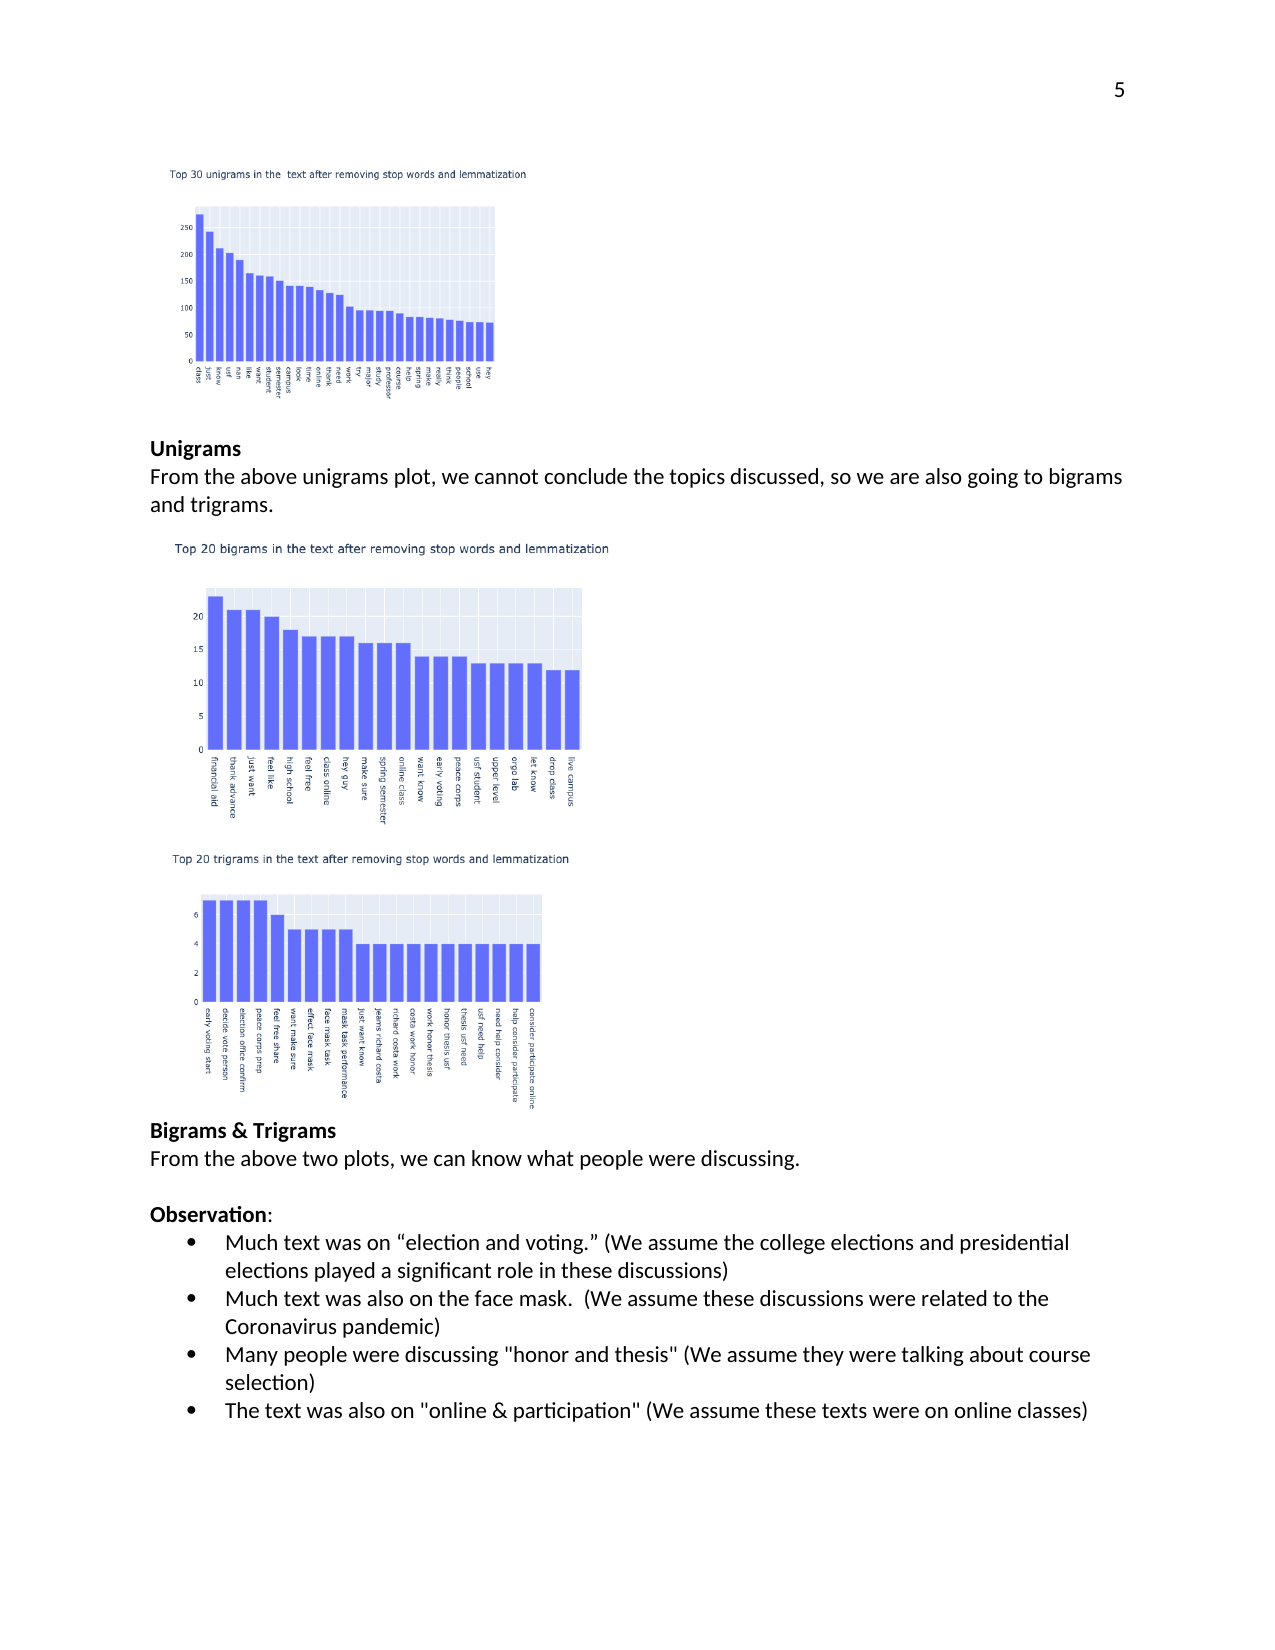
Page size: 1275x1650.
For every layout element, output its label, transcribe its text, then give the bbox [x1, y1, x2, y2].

list The text was also on "online & participation" (We assume these texts were on online classes) [187, 1396, 1125, 1424]
picture [150, 150, 538, 407]
list Much text was also on the face mask. (We assume these discussions were related to the Coronavirus pandemic) [187, 1284, 1125, 1340]
list Much text was on “election and voting.” (We assume the college elections and presidential elections played a significant role in these discussions) [187, 1228, 1125, 1284]
text Observation: [150, 1200, 1125, 1228]
text Unigrams [150, 434, 1125, 462]
text Bigrams & Trigrams [150, 1116, 1125, 1144]
text From the above two plots, we can know what people were discussing. [150, 1144, 1125, 1172]
text From the above unigrams plot, we cannot conclude the topics discussed, so we are also going to bigrams and trigrams. [150, 462, 1125, 518]
picture [150, 518, 637, 1116]
list Many people were discussing "honor and thesis" (We assume they were talking about course selection) [187, 1340, 1125, 1396]
